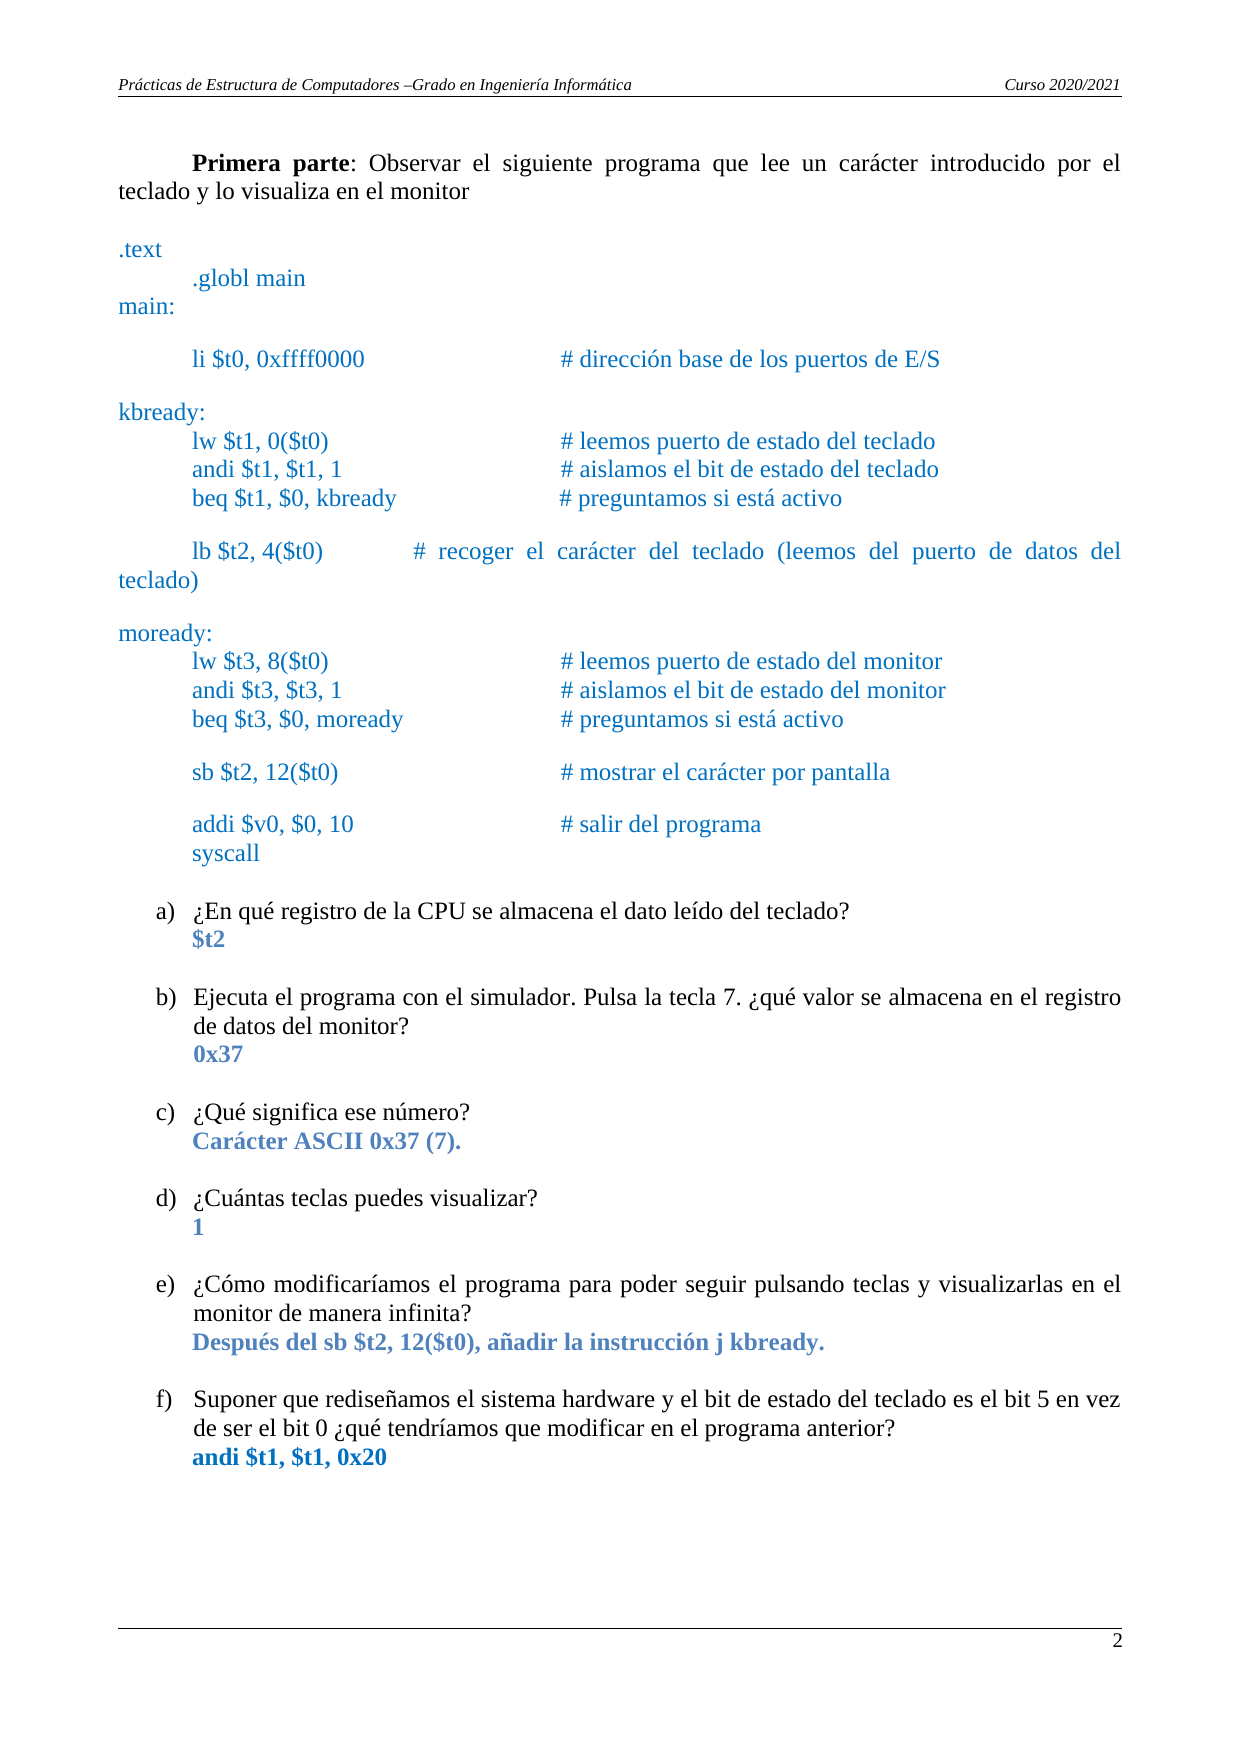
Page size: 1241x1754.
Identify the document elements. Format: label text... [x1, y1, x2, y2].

list ¿Cuántas teclas puedes visualizar? [156, 1183, 1122, 1212]
list ¿Qué significa ese número? [156, 1097, 1122, 1126]
text beq $t1, $0, kbready # preguntamos si está activo [118, 483, 1122, 512]
list andi $t1, $t1, 0x20 [192, 1442, 1122, 1471]
text Primera parte: Observar el siguiente programa que lee un carácter introducido por el teclado y lo visualiza en el monitor [118, 148, 1122, 205]
text li $t0, 0xffff0000 # dirección base de los puertos de E/S [118, 344, 1122, 373]
text lw $t3, 8($t0) # leemos puerto de estado del monitor [118, 646, 1122, 675]
text main: [118, 291, 1122, 320]
text kbready: [118, 397, 1122, 426]
text .text [118, 234, 1122, 263]
list ¿En qué registro de la CPU se almacena el dato leído del teclado? [156, 896, 1122, 924]
text beq $t3, $0, moready # preguntamos si está activo [118, 704, 1122, 733]
list ¿Cómo modificaríamos el programa para poder seguir pulsando teclas y visualizarlas en el monitor de manera infinita? [156, 1269, 1122, 1327]
text $t2 [156, 924, 1122, 953]
text addi $v0, $0, 10 # salir del programa [118, 809, 1122, 838]
text andi $t3, $t3, 1 # aislamos el bit de estado del monitor [118, 675, 1122, 704]
list Suponer que rediseñamos el sistema hardware y el bit de estado del teclado es el bit 5 en vez de ser el bit 0 ¿qué tendríamos que modificar en el programa anterior? [156, 1384, 1122, 1442]
list 0x37 [193, 1039, 1122, 1068]
text sb $t2, 12($t0) # mostrar el carácter por pantalla [118, 757, 1122, 786]
text Después del sb $t2, 12($t0), añadir la instrucción j kbready. [192, 1327, 1122, 1356]
text moready: [118, 618, 1122, 646]
text syscall [118, 838, 1122, 867]
text 1 [192, 1212, 1122, 1241]
text lb $t2, 4($t0) # recoger el carácter del teclado (leemos del puerto de datos del teclado) [118, 536, 1122, 594]
text andi $t1, $t1, 1 # aislamos el bit de estado del teclado [118, 454, 1122, 483]
list Ejecuta el programa con el simulador. Pulsa la tecla 7. ¿qué valor se almacena en el registro de datos del monitor? [156, 982, 1122, 1039]
text .globl main [118, 263, 1122, 291]
text lw $t1, 0($t0) # leemos puerto de estado del teclado [118, 426, 1122, 454]
list Carácter ASCII 0x37 (7). [192, 1126, 1122, 1154]
